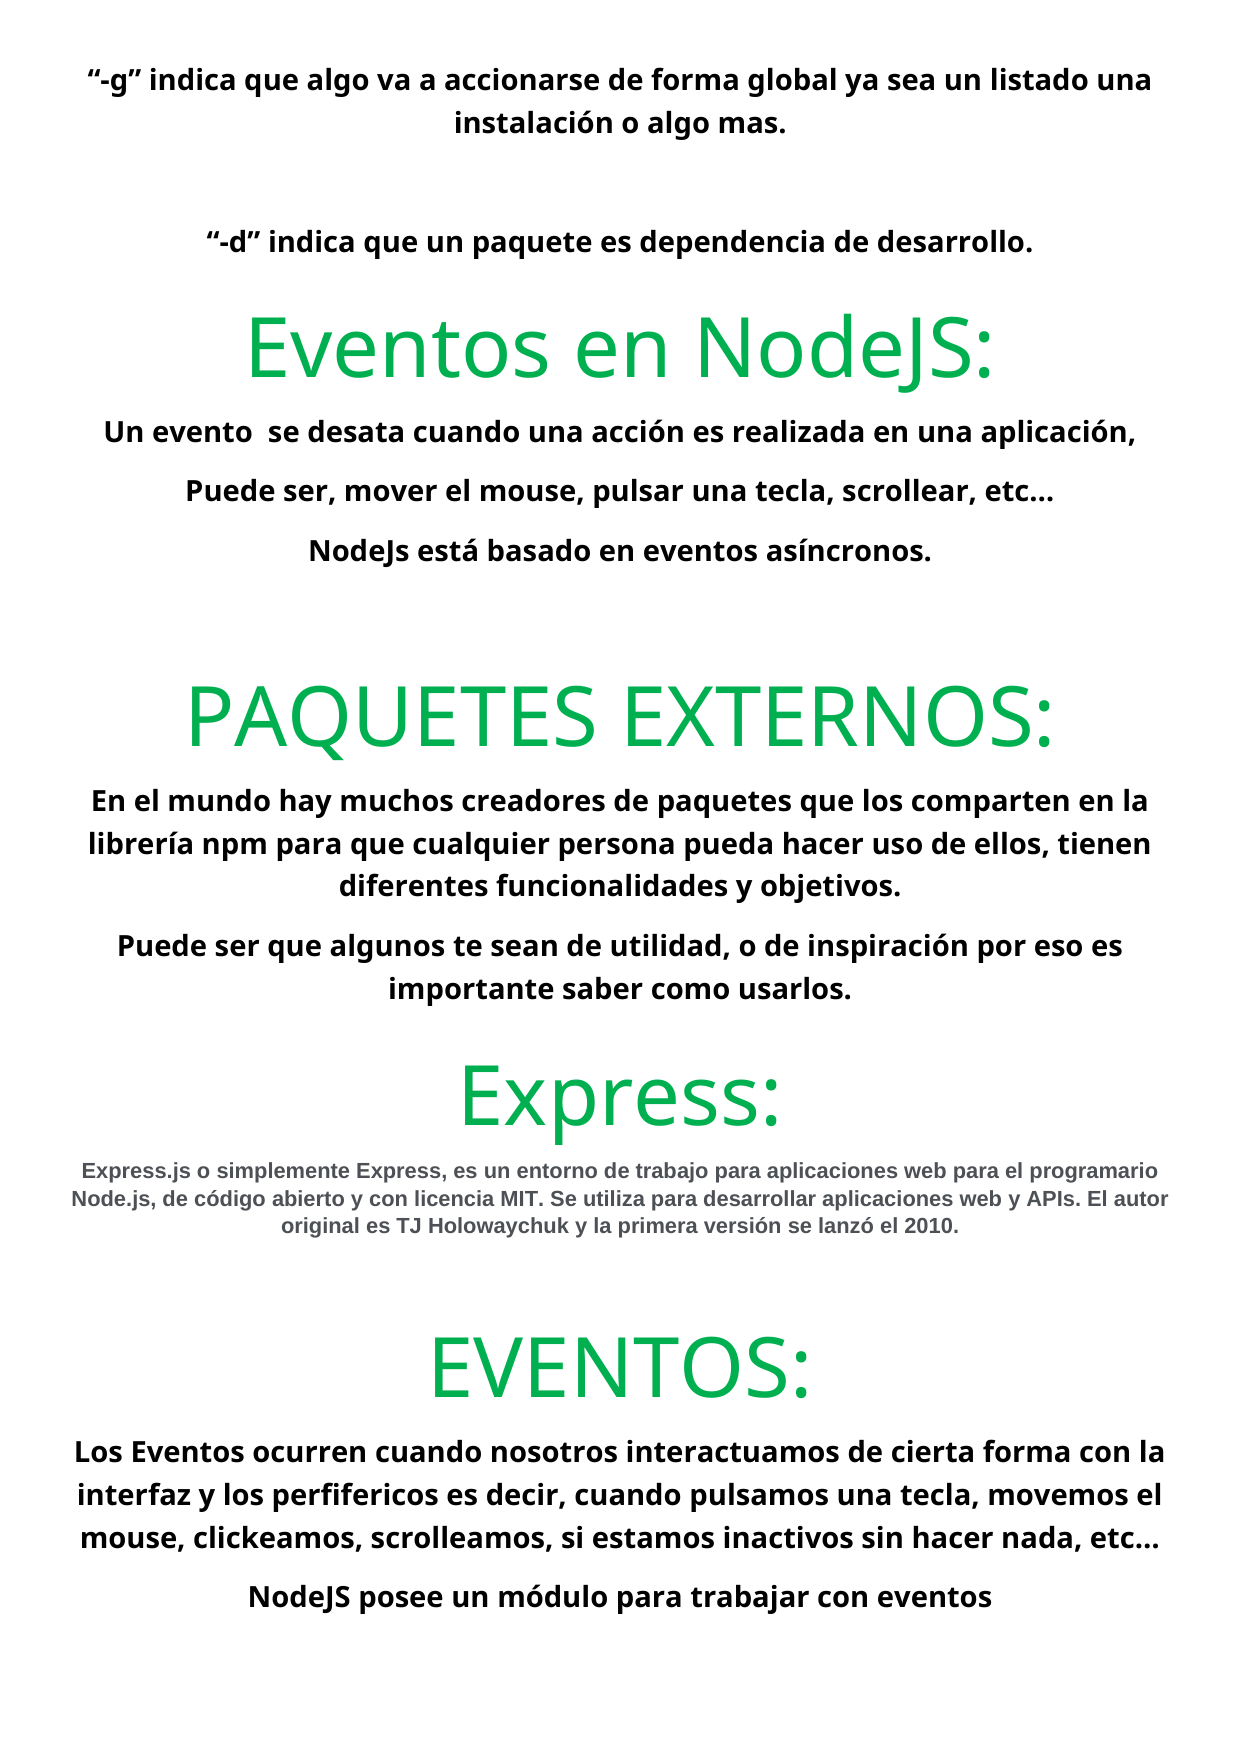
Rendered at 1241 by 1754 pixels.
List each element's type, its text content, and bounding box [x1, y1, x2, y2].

text Express.js o simplemente Express, es un entorno de trabajo para aplicaciones web para el programario Node.js, de código abierto y con licencia MIT. Se utiliza para desarrollar aplicaciones web y APIs. El autor original es TJ Holowaychuk y la primera versión se lanzó el 2010. [59, 1158, 1181, 1238]
text “-g” indica que algo va a accionarse de forma global ya sea un listado una instalación o algo mas. [59, 59, 1181, 142]
text Puede ser, mover el mouse, pulsar una tecla, scrollear, etc… [59, 471, 1181, 510]
text Un evento se desata cuando una acción es realizada en una aplicación, [59, 411, 1181, 451]
subtitle Eventos en NodeJS: [59, 289, 1181, 402]
text Puede ser que algunos te sean de utilidad, o de inspiración por eso es importante saber como usarlos. [59, 925, 1181, 1008]
subtitle EVENTOS: [59, 1309, 1181, 1422]
text NodeJs está basado en eventos asíncronos. [59, 530, 1181, 570]
subtitle PAQUETES EXTERNOS: [59, 657, 1181, 771]
text NodeJS posee un módulo para trabajar con eventos [59, 1577, 1181, 1616]
text Los Eventos ocurren cuando nosotros interactuamos de cierta forma con la interfaz y los perfifericos es decir, cuando pulsamos una tecla, movemos el mouse, clickeamos, scrolleamos, si estamos inactivos sin hacer nada, etc… [59, 1431, 1181, 1557]
text En el mundo hay muchos creadores de paquetes que los comparten en la librería npm para que cualquier persona pueda hacer uso de ellos, tienen diferentes funcionalidades y objetivos. [59, 780, 1181, 905]
subtitle Express: [59, 1036, 1181, 1149]
text “-d” indica que un paquete es dependencia de desarrollo. [59, 221, 1181, 261]
